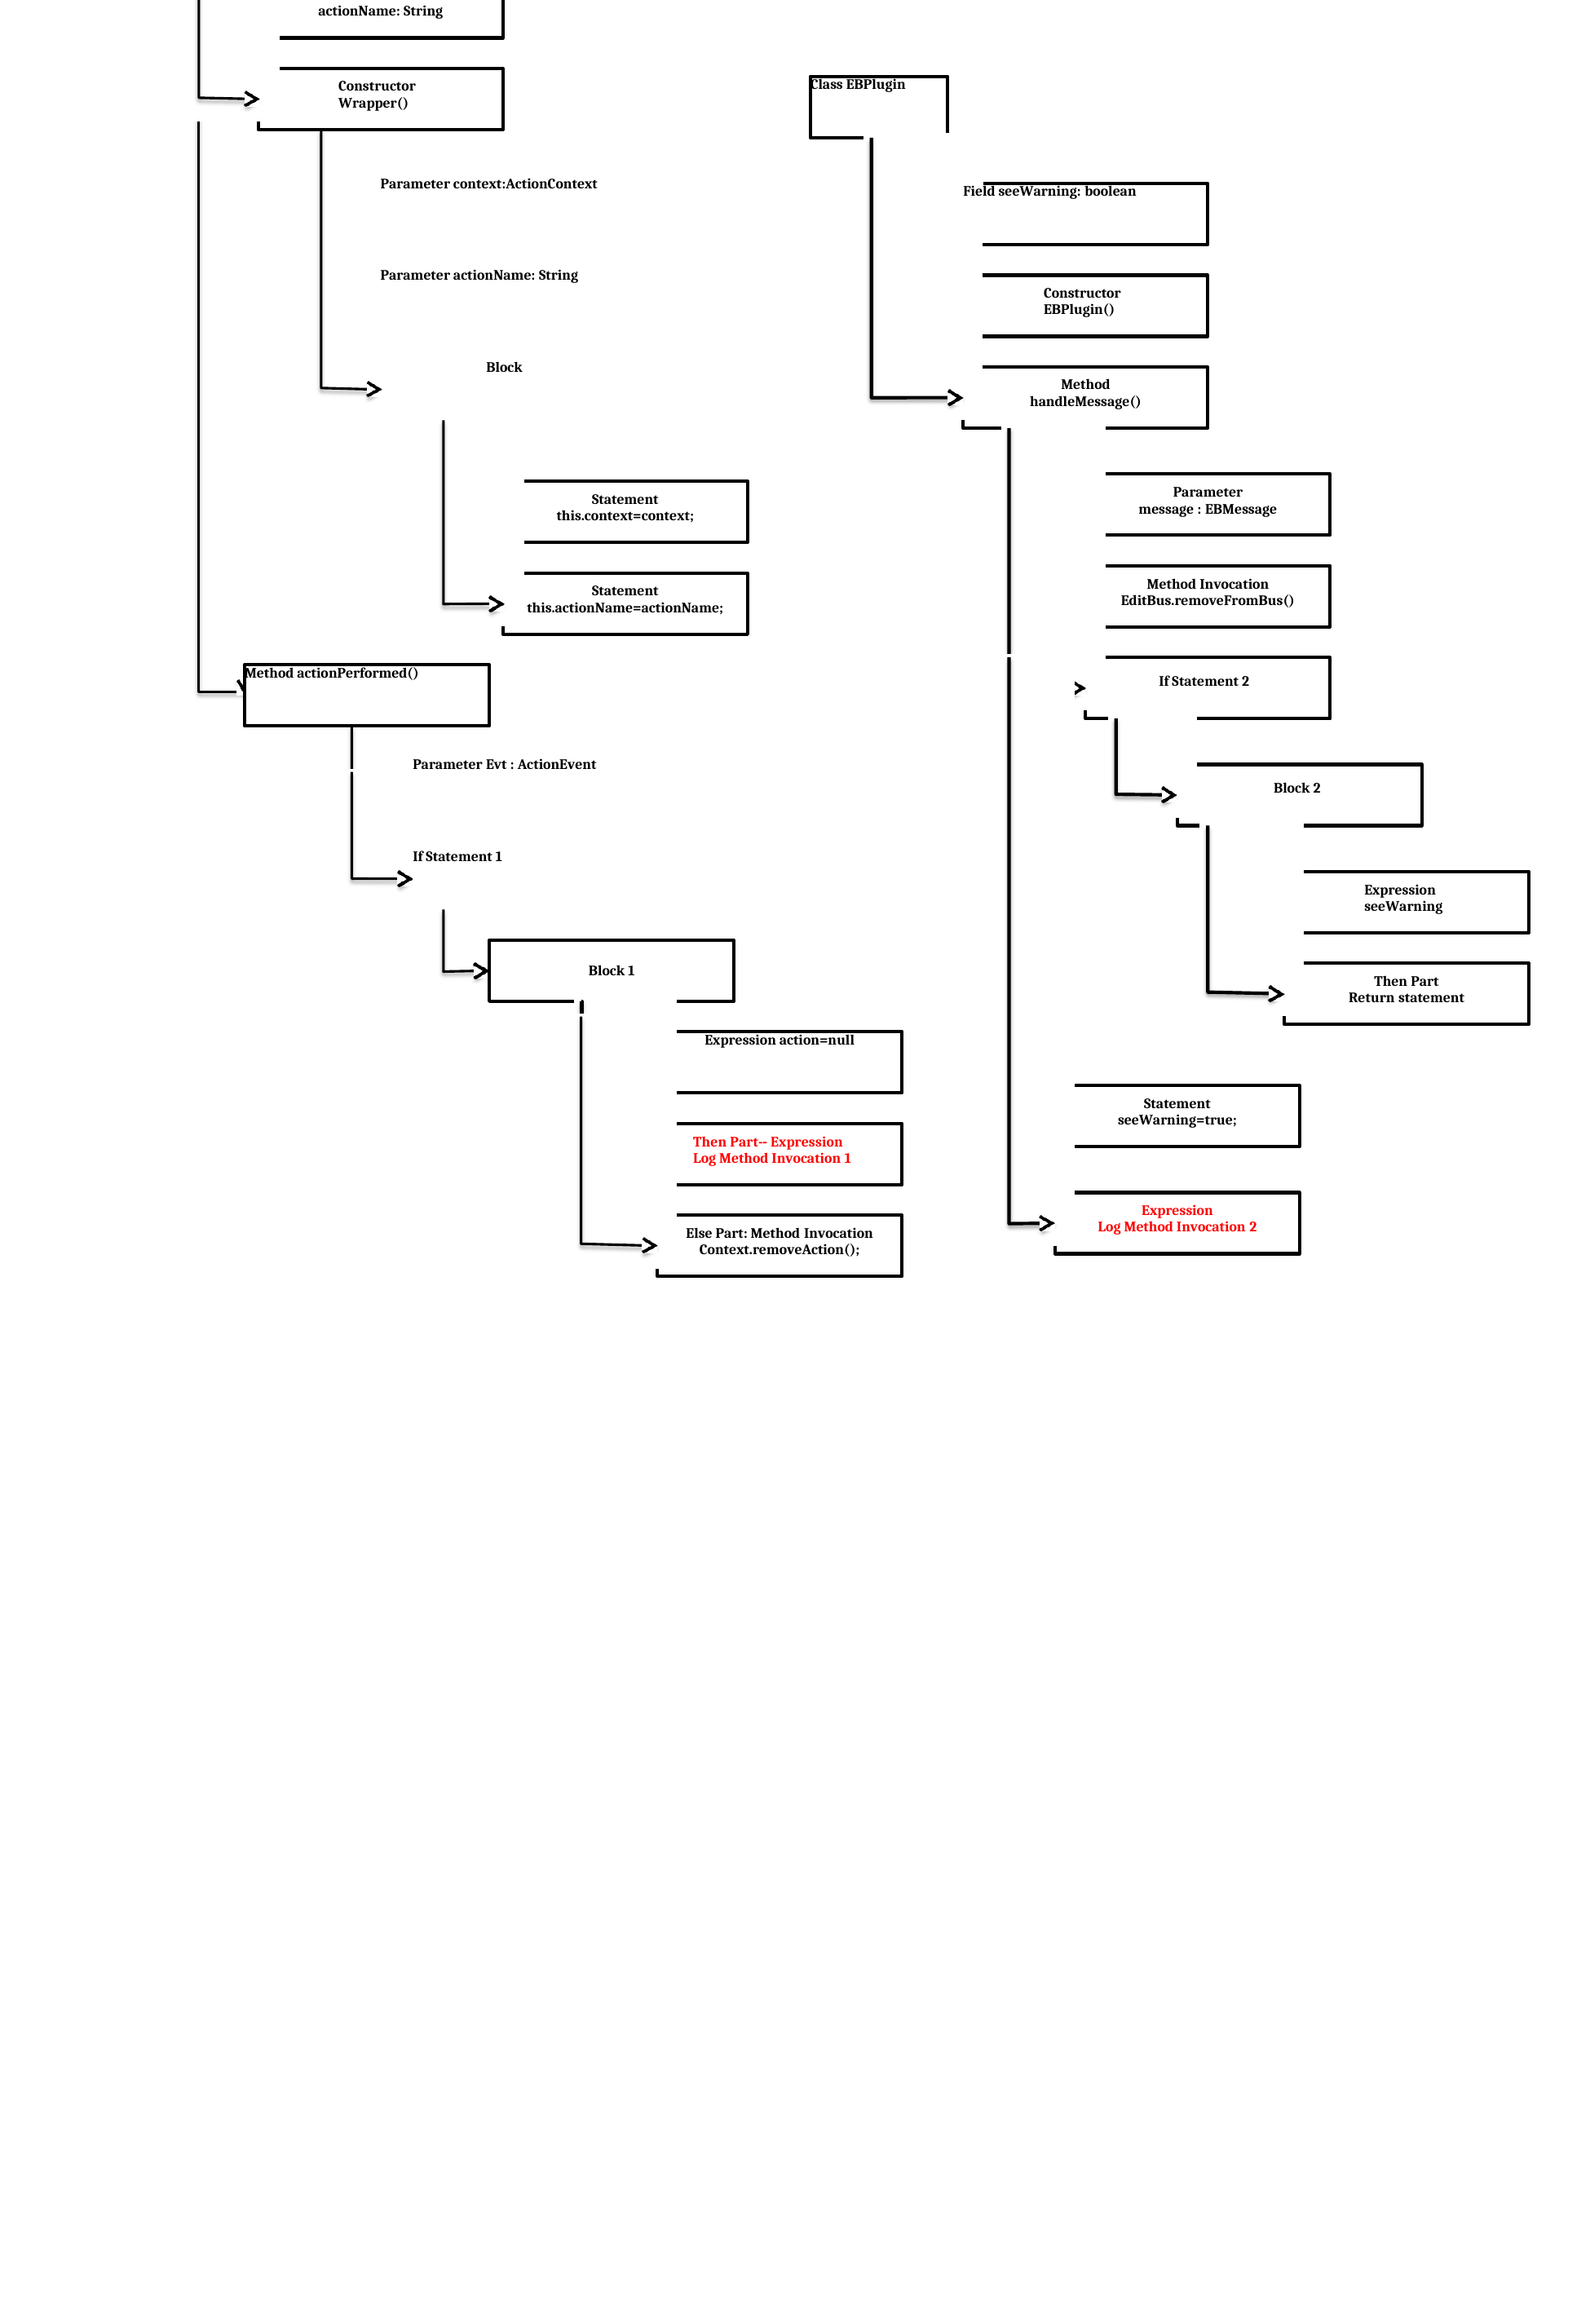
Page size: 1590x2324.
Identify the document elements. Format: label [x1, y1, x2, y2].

picture [573, 996, 678, 1269]
picture [863, 132, 983, 420]
picture [435, 909, 510, 993]
picture [191, 0, 280, 718]
picture [1001, 424, 1106, 1246]
picture [313, 131, 402, 413]
picture [1107, 714, 1197, 818]
picture [1199, 822, 1304, 1016]
picture [344, 727, 433, 902]
picture [435, 417, 524, 627]
